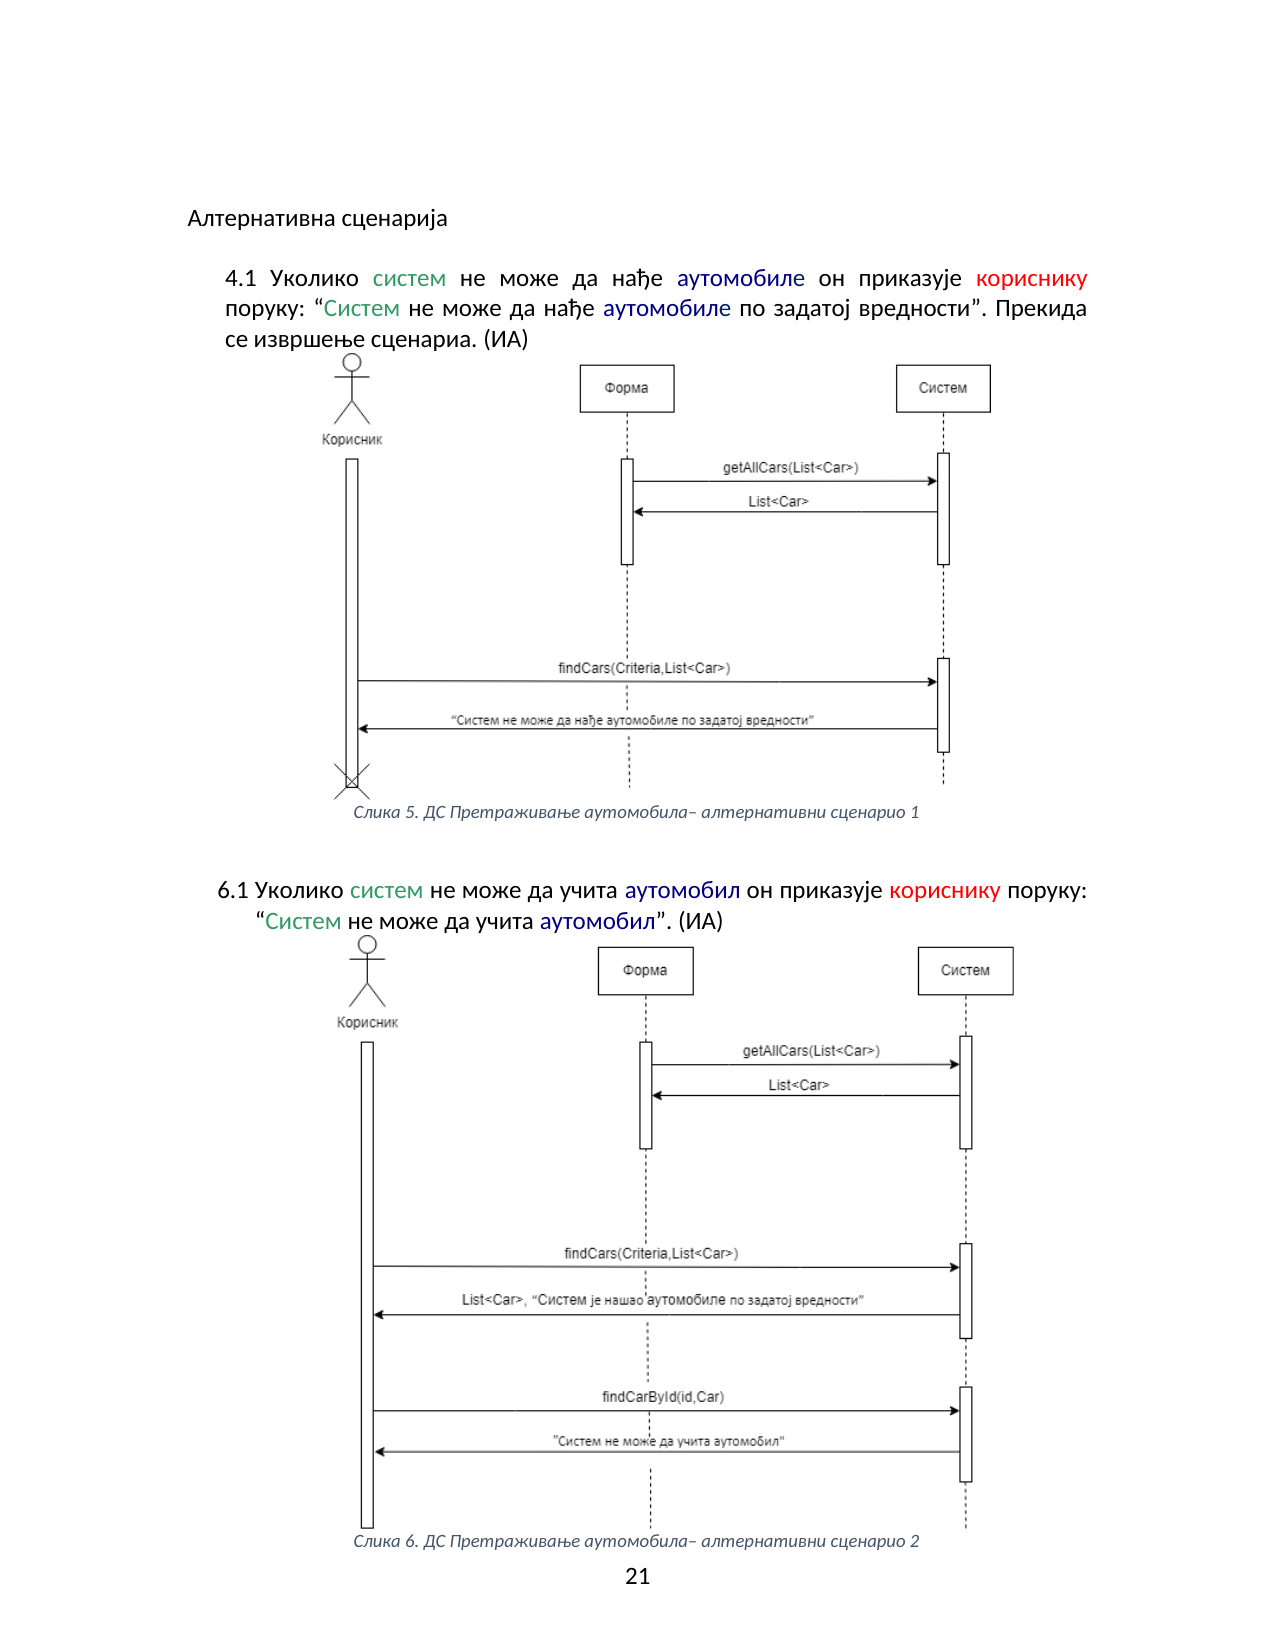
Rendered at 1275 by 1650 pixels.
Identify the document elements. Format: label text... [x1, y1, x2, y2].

list Уколико систем не може да учита аутомобил он приказује кориснику поруку: “Систем не може да учита аутомобил”. (ИА) [217, 874, 1087, 936]
text Слика 6. ДС Претраживање аутомобила– алтернативни сценарио 2 [187, 1529, 1087, 1552]
picture [321, 353, 991, 801]
text 4.1 Уколико систем не може да нађе аутомобиле он приказује кориснику поруку: “Систем не може да нађе аутомобиле по задатој вредности”. Прекида се извршење сценариа. (ИА) [225, 262, 1087, 353]
text Слика 5. ДС Претраживање аутомобила– алтернативни сценарио 1 [187, 800, 1087, 823]
text Алтернативна сценарија [187, 202, 1087, 233]
picture [336, 935, 1014, 1530]
